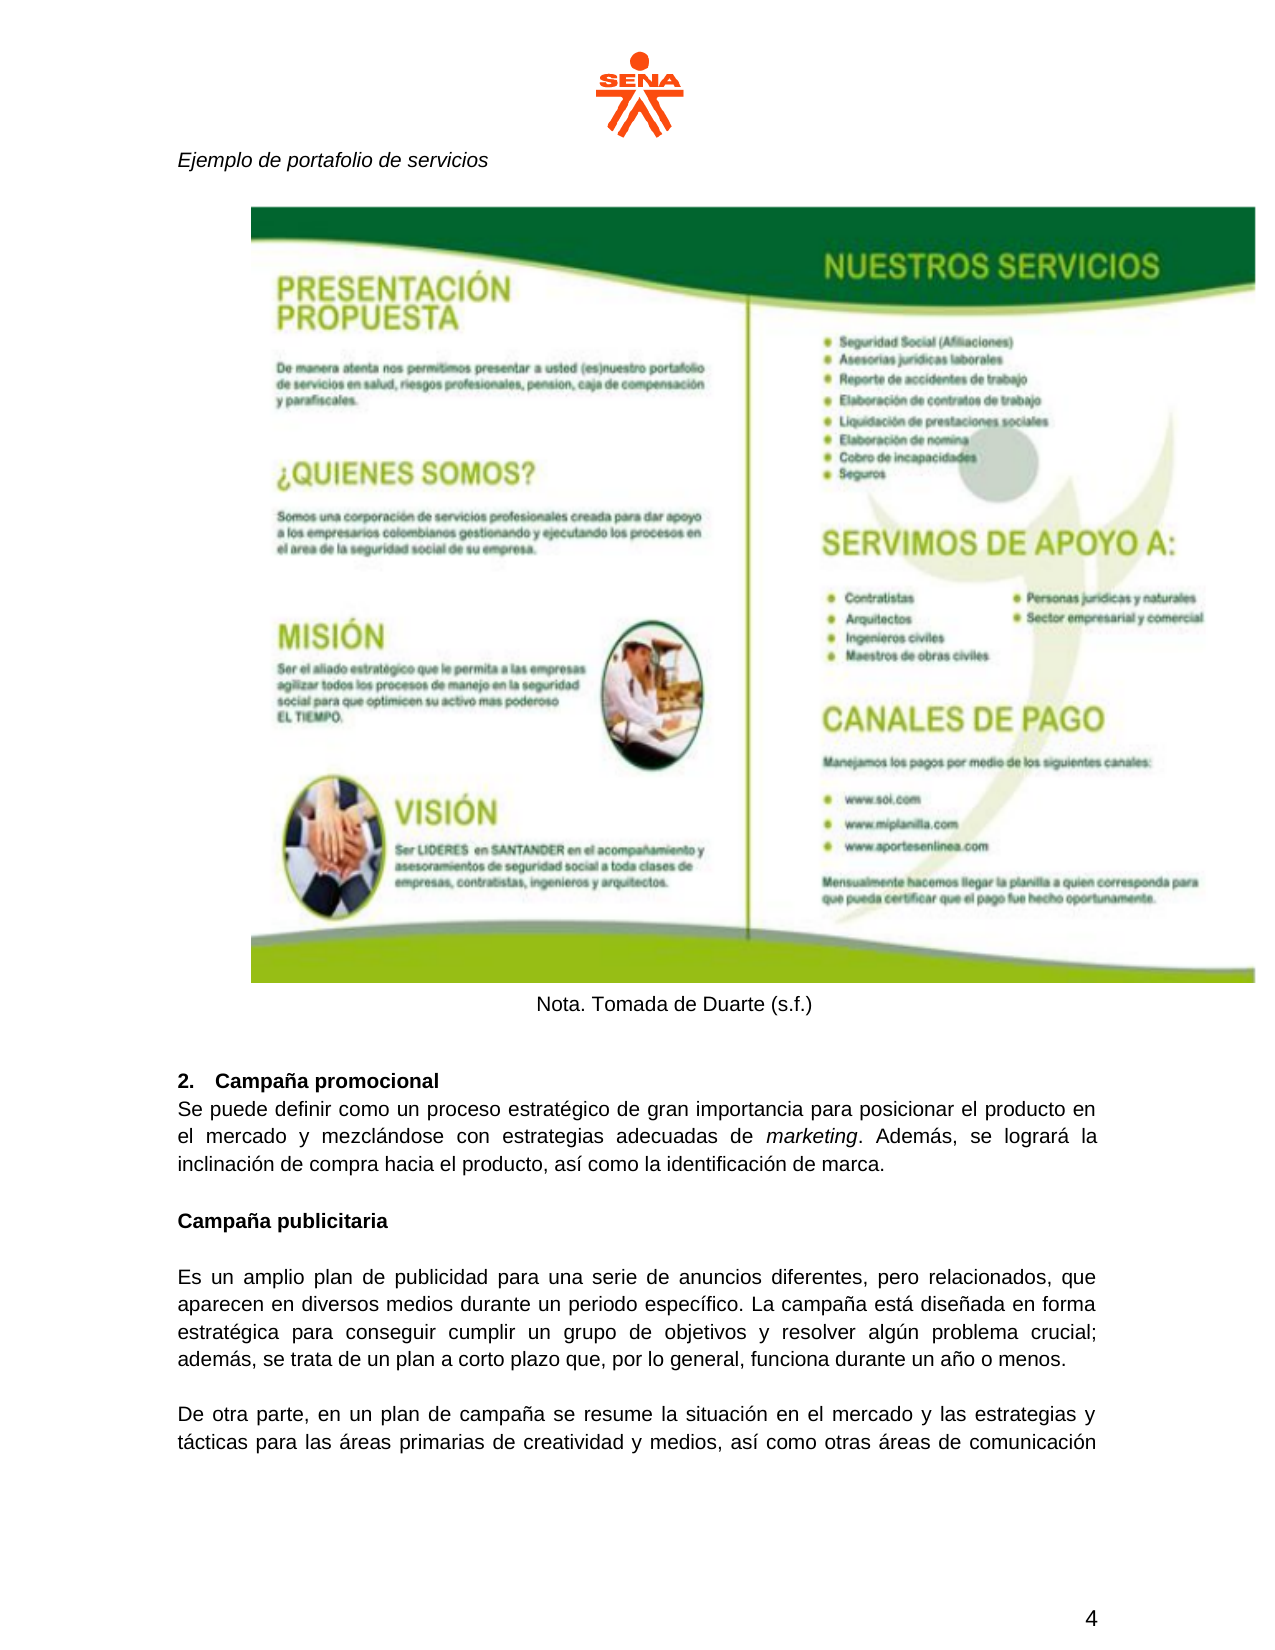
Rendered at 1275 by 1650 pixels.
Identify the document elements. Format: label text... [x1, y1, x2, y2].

text Campaña publicitaria [177, 1207, 1098, 1233]
text Es un amplio plan de publicidad para una serie de anuncios diferentes, pero relacionados, que aparecen en diversos medios durante un periodo específico. La campaña está diseñada en forma estratégica para conseguir cumplir un grupo de objetivos y resolver algún problema crucial; además, se trata de un plan a corto plazo que, por lo general, funciona durante un año o menos. [177, 1264, 1098, 1371]
text Se puede definir como un proceso estratégico de gran importancia para posicionar el producto en el mercado y mezclándose con estrategias adecuadas de marketing. Además, se logrará la inclinación de compra hacia el producto, así como la identificación de marca. [177, 1097, 1098, 1176]
list Campaña promocional [177, 1069, 1098, 1093]
picture [251, 202, 1275, 983]
picture [585, 48, 690, 142]
text Ejemplo de portafolio de servicios [177, 148, 1098, 172]
text Nota. Tomada de Duarte (s.f.) [251, 992, 1098, 1016]
